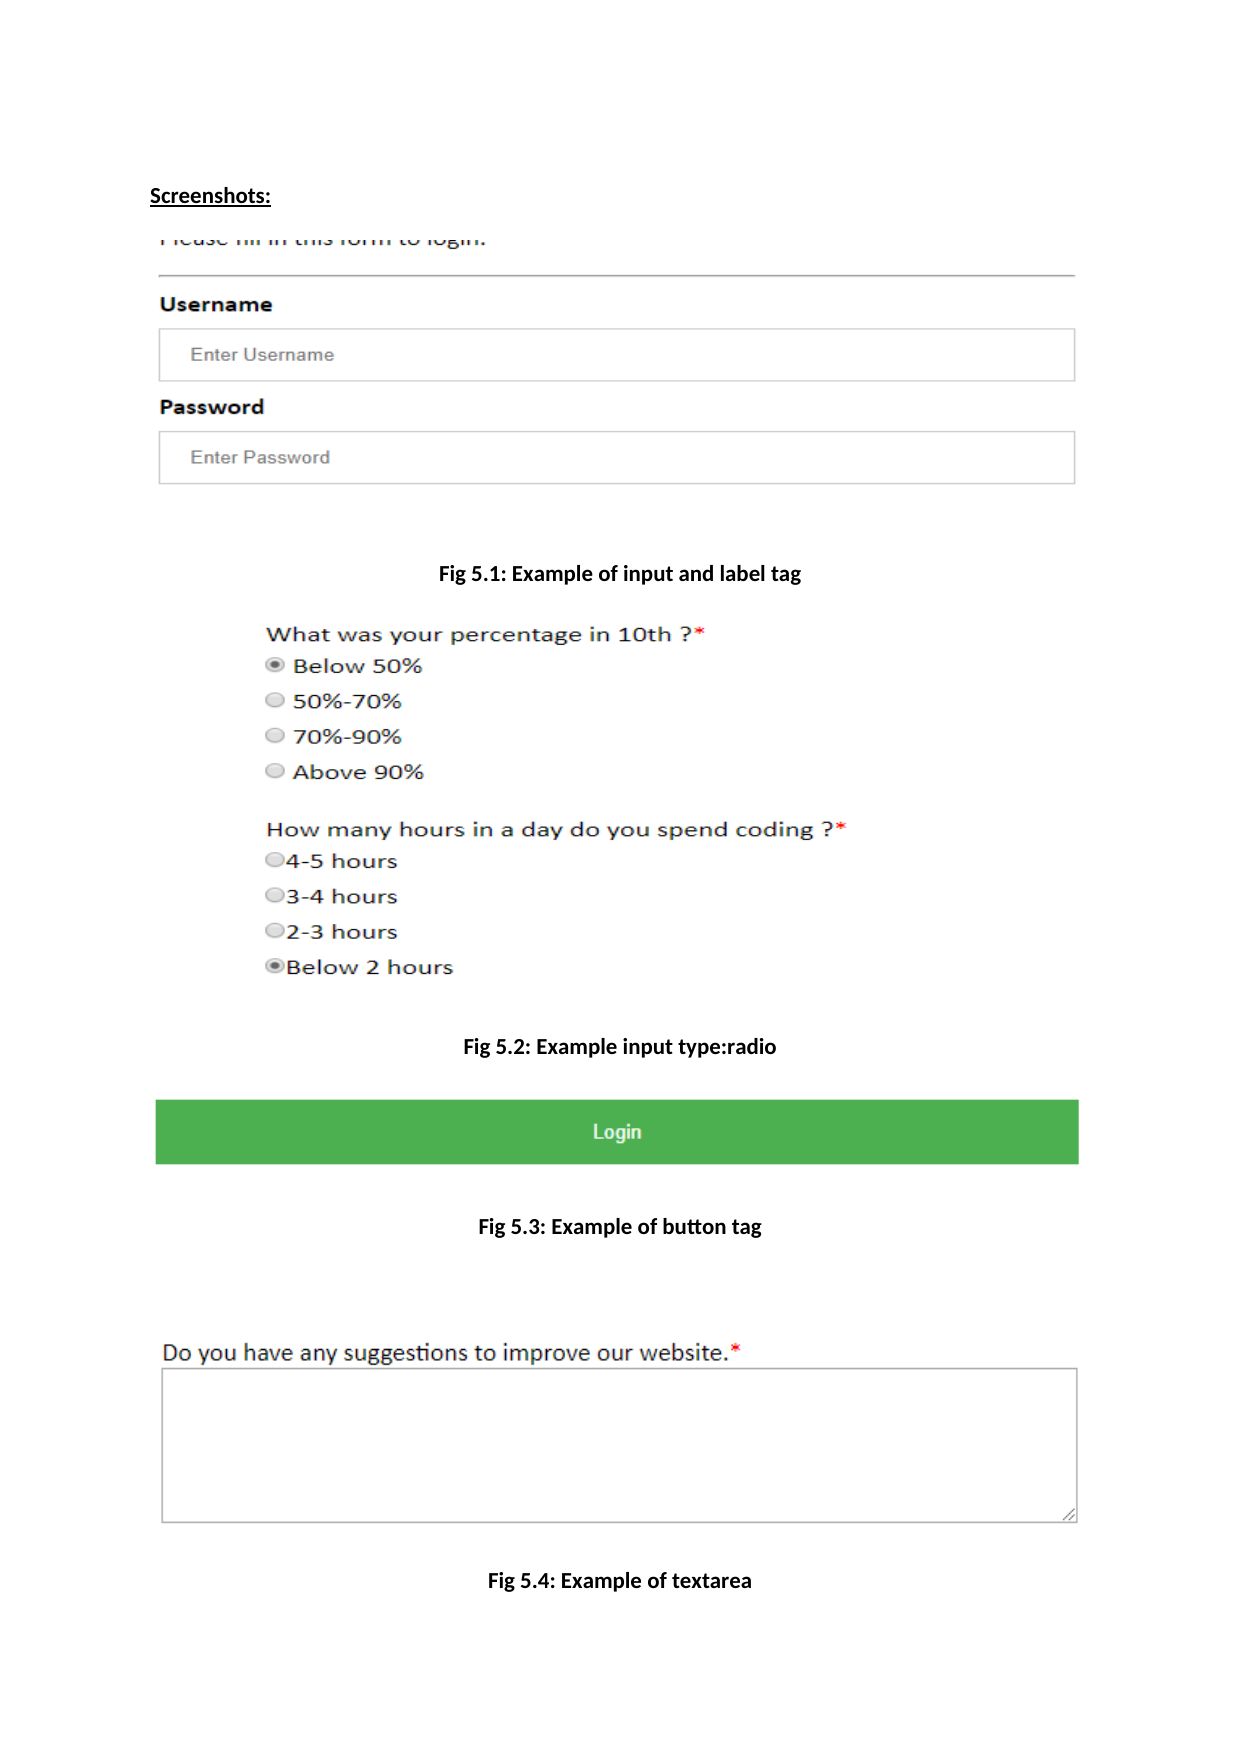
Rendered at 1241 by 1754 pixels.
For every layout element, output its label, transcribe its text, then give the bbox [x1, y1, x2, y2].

picture [150, 1330, 1091, 1535]
picture [150, 240, 1089, 500]
text Fig 5.2: Example input type:radio [150, 1032, 1090, 1060]
text Fig 5.1: Example of input and label tag [150, 559, 1090, 587]
text Fig 5.3: Example of button tag [150, 1212, 1090, 1240]
text Fig 5.4: Example of textarea [150, 1566, 1090, 1594]
picture [150, 1091, 1091, 1181]
picture [251, 618, 989, 1001]
text Screenshots: [150, 181, 1090, 209]
